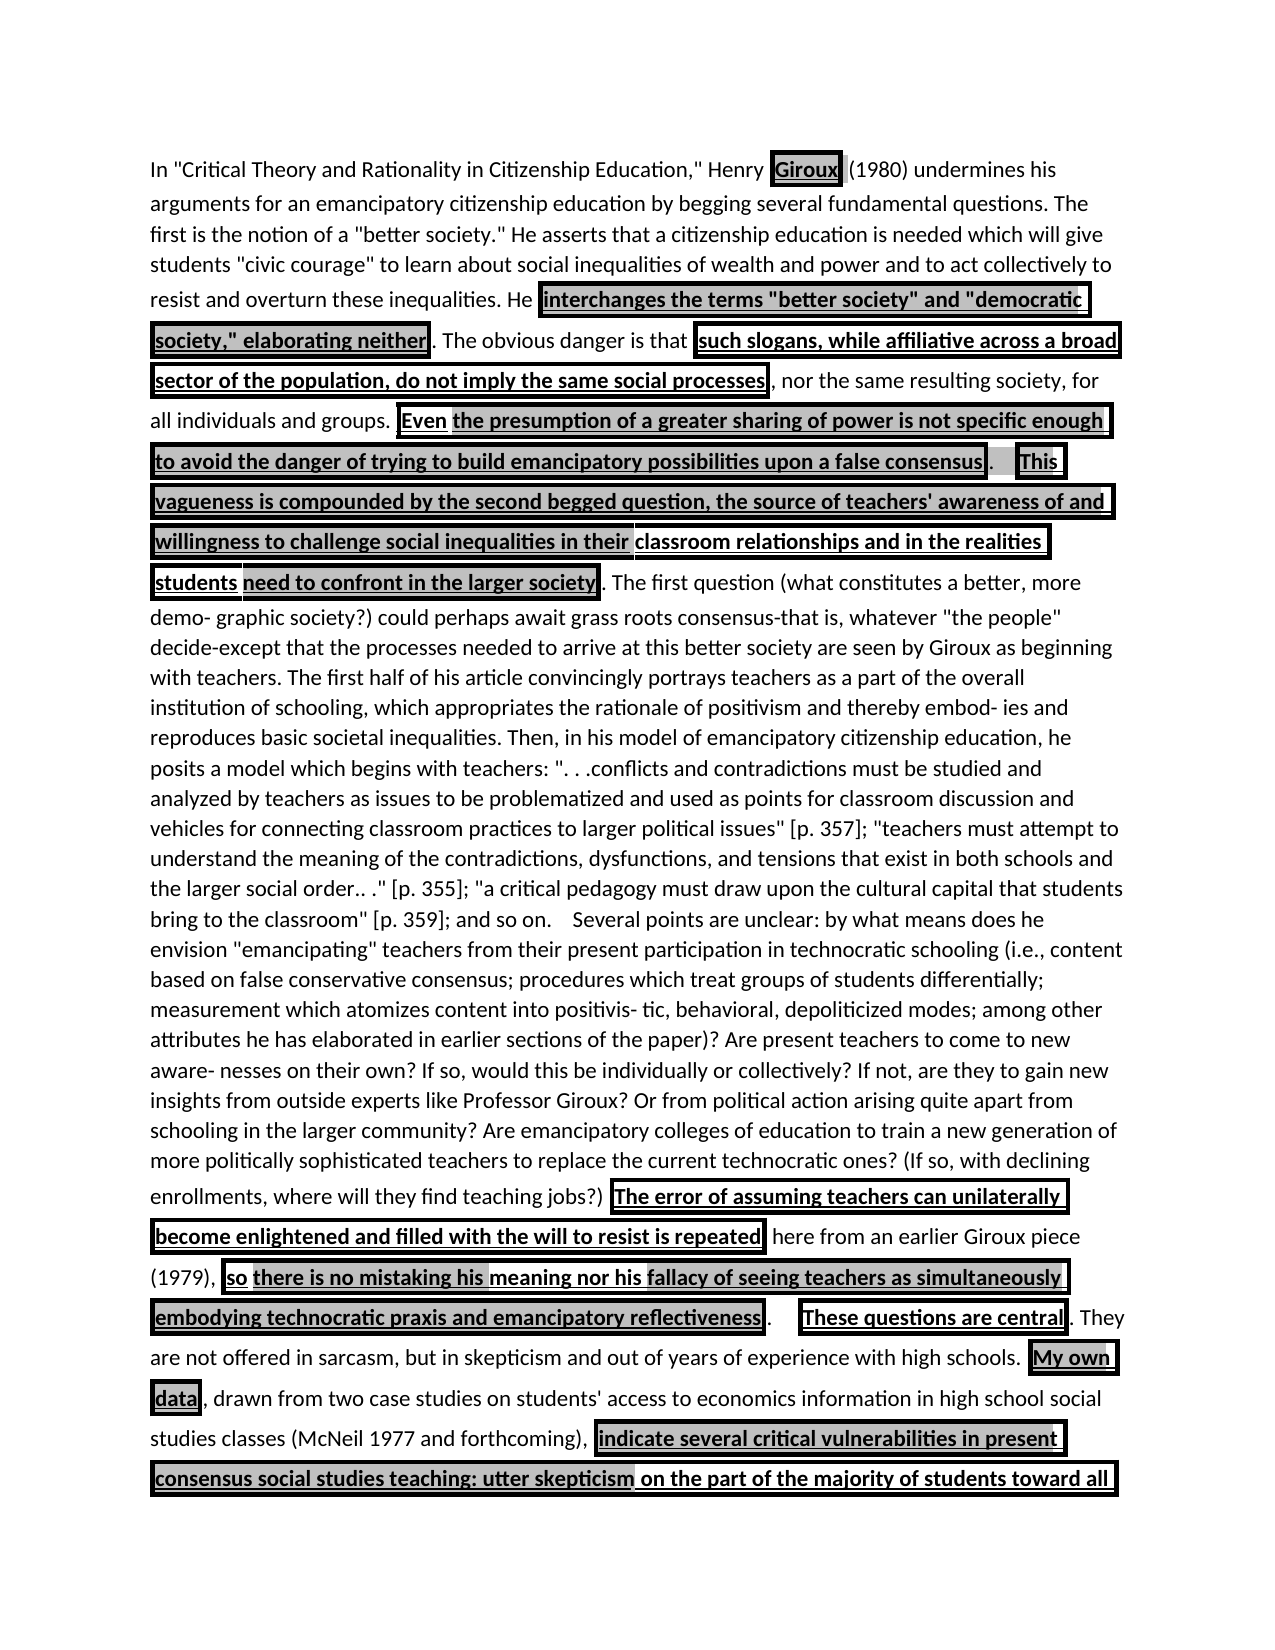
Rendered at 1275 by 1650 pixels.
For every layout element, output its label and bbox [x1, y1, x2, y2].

text [150, 150, 1125, 1497]
